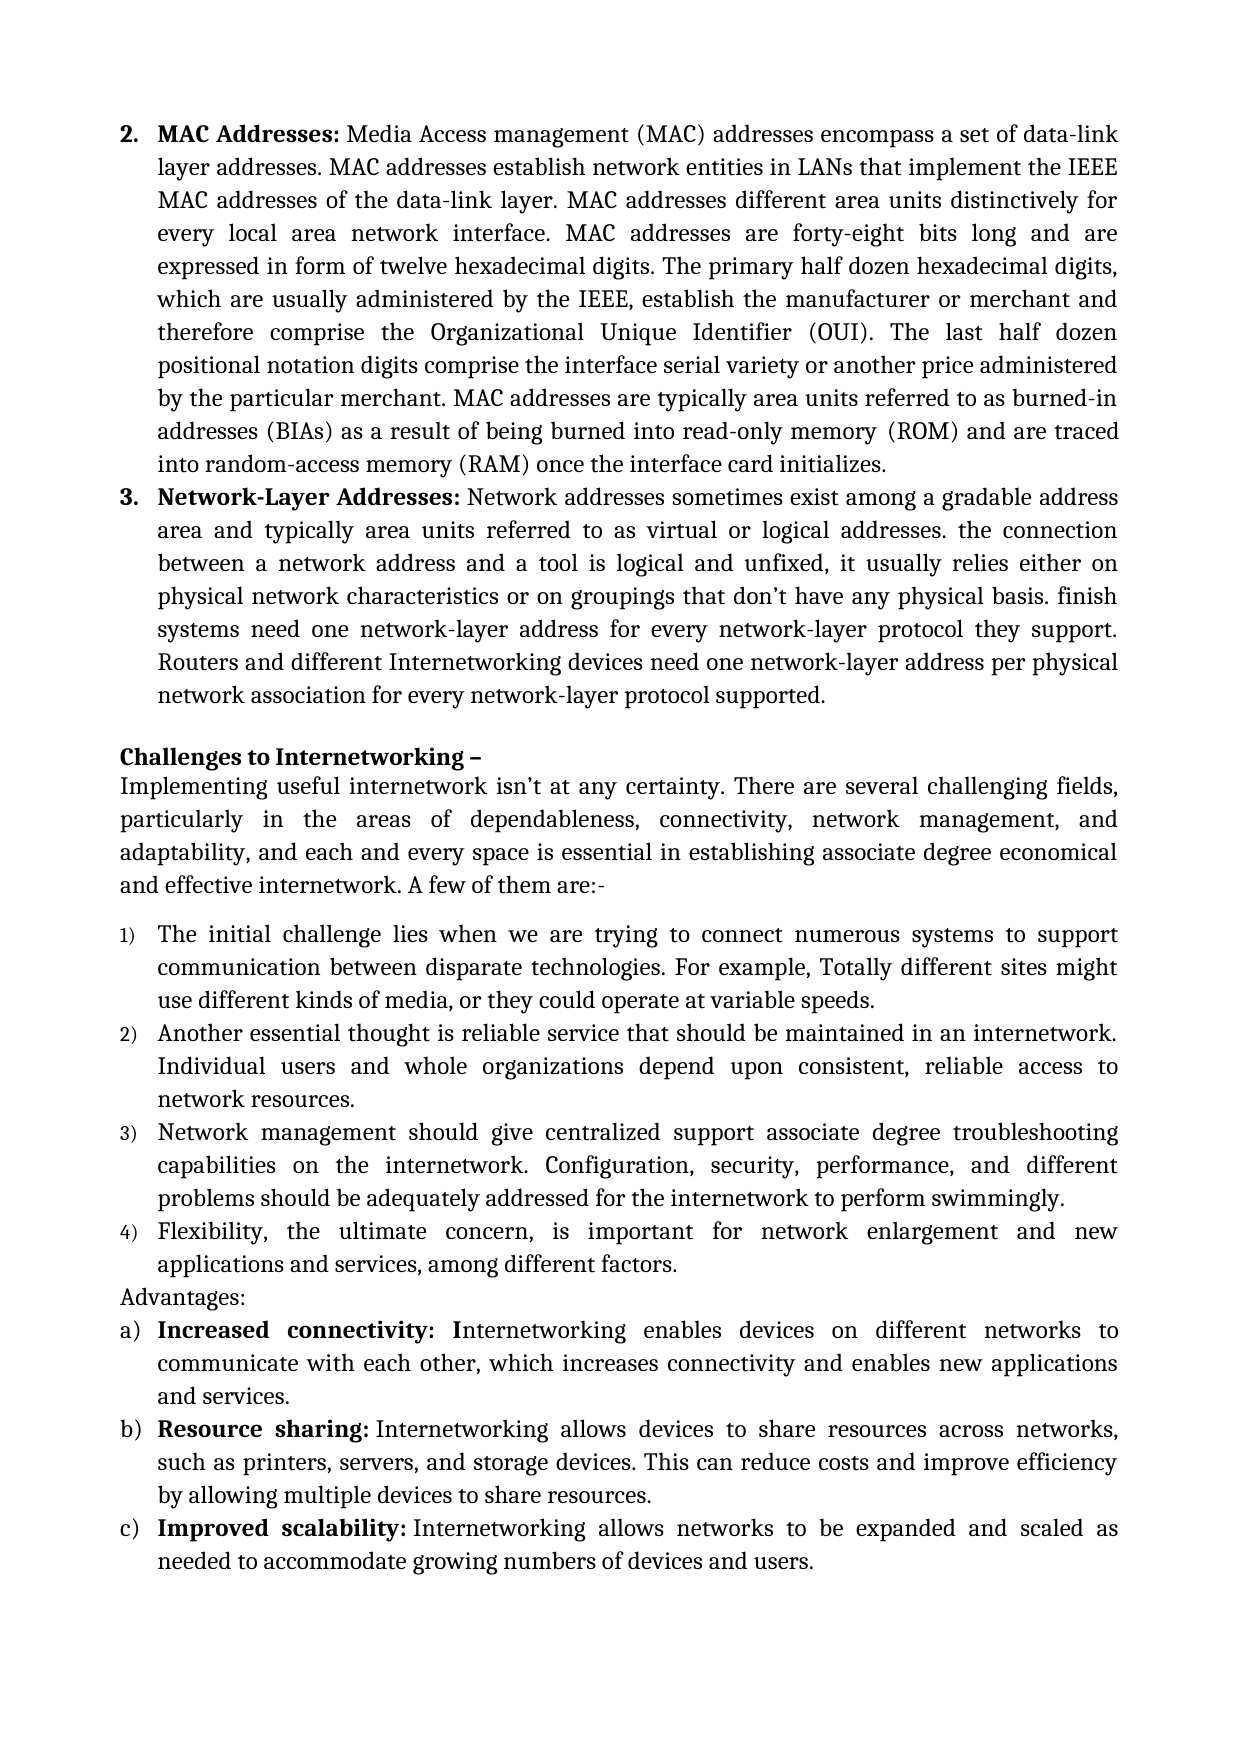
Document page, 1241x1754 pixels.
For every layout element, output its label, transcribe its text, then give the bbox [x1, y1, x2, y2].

list The initial challenge lies when we are trying to connect numerous systems to support communication between disparate technologies. For example, Totally different sites might use different kinds of media, or they could operate at variable speeds. [120, 919, 1120, 1014]
list Improved scalability: Internetworking allows networks to be expanded and scaled as needed to accommodate growing numbers of devices and users. [120, 1514, 1120, 1576]
list MAC Addresses: Media Access management (MAC) addresses encompass a set of data-link layer addresses. MAC addresses establish network entities in LANs that implement the IEEE MAC addresses of the data-link layer. MAC addresses different area units distinctively for every local area network interface. MAC addresses are forty-eight bits long and are expressed in form of twelve hexadecimal digits. The primary half dozen hexadecimal digits, which are usually administered by the IEEE, establish the manufacturer or merchant and therefore comprise the Organizational Unique Identifier (OUI). The last half dozen positional notation digits comprise the interface serial variety or another price administered by the particular merchant. MAC addresses are typically area units referred to as burned-in addresses (BIAs) as a result of being burned into read-only memory (ROM) and are traced into random-access memory (RAM) once the interface card initializes. [120, 120, 1120, 479]
list Flexibility, the ultimate concern, is important for network enlargement and new applications and services, among different factors. [120, 1217, 1120, 1278]
list Resource sharing: Internetworking allows devices to share resources across networks, such as printers, servers, and storage devices. This can reduce costs and improve efficiency by allowing multiple devices to share resources. [120, 1415, 1120, 1510]
subtitle Advantages: [120, 1283, 1120, 1312]
list Network-Layer Addresses: Network addresses sometimes exist among a gradable address area and typically area units referred to as virtual or logical addresses. the connection between a network address and a tool is logical and unfixed, it usually relies either on physical network characteristics or on groupings that don’t have any physical basis. finish systems need one network-layer address for every network-layer protocol they support. Routers and different Internetworking devices need one network-layer address per physical network association for every network-layer protocol supported. [120, 483, 1120, 710]
text Challenges to Internetworking – [120, 743, 1120, 772]
list Network management should give centralized support associate degree troubleshooting capabilities on the internetwork. Configuration, security, performance, and different problems should be adequately addressed for the internetwork to perform swimmingly. [120, 1118, 1120, 1212]
list Increased connectivity: Internetworking enables devices on different networks to communicate with each other, which increases connectivity and enables new applications and services. [120, 1316, 1120, 1411]
list Another essential thought is reliable service that should be maintained in an internetwork. Individual users and whole organizations depend upon consistent, reliable access to network resources. [120, 1019, 1120, 1113]
text Implementing useful internetwork isn’t at any certainty. There are several challenging fields, particularly in the areas of dependableness, connectivity, network management, and adaptability, and each and every space is essential in establishing associate degree economical and effective internetwork. A few of them are:- [120, 772, 1120, 900]
